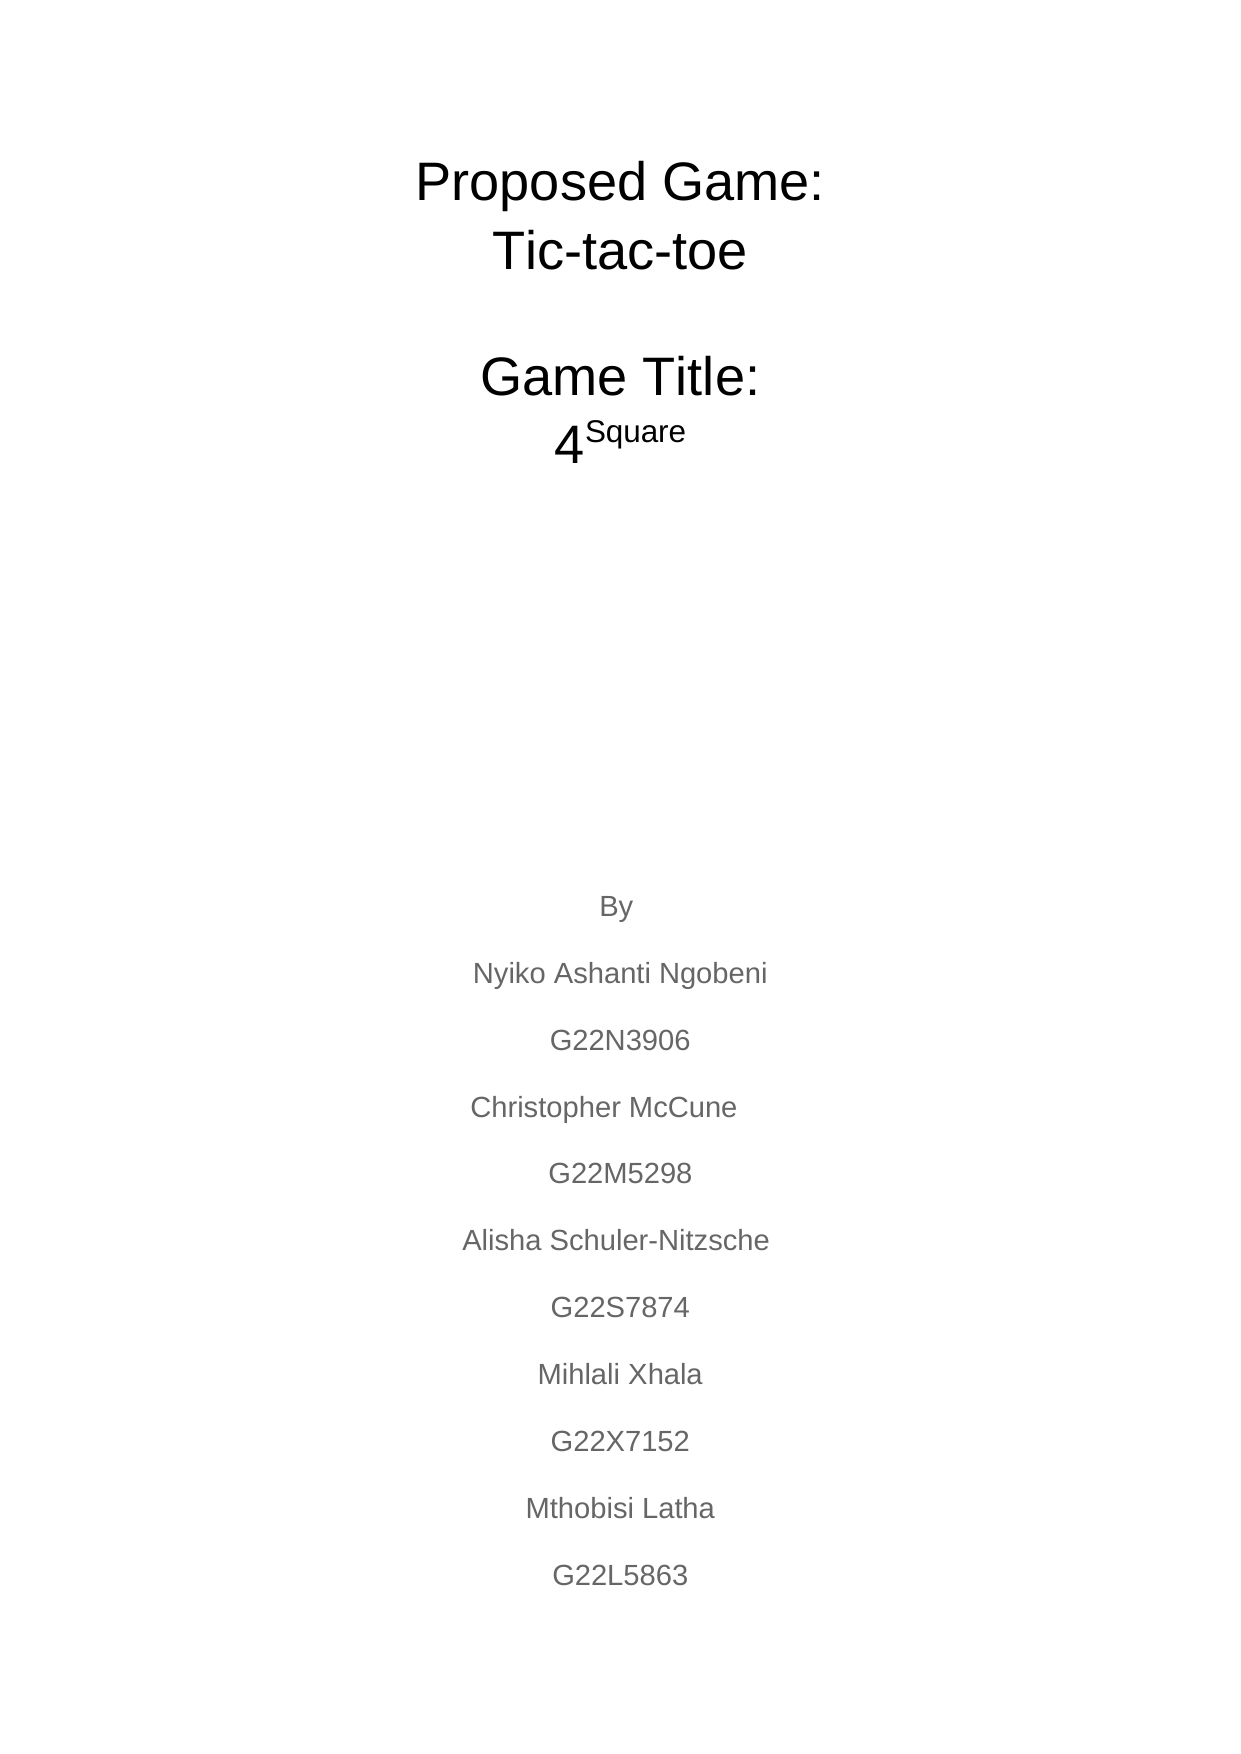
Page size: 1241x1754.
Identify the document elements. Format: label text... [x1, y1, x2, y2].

text 4Square [150, 413, 1090, 475]
text G22L5863 [150, 1558, 1090, 1591]
text Mihlali Xhala [150, 1357, 1090, 1391]
text By [150, 889, 1090, 922]
text Nyiko Ashanti Ngobeni [150, 956, 1090, 989]
text Proposed Game: [150, 150, 1090, 212]
text G22S7874 [150, 1290, 1090, 1324]
text G22X7152 [150, 1424, 1090, 1457]
text Game Title: [150, 344, 1090, 407]
text G22M5298 [150, 1156, 1090, 1190]
text Christopher McCune [150, 1089, 1090, 1123]
text G22N3906 [150, 1023, 1090, 1056]
text Mthobisi Latha [150, 1491, 1090, 1524]
text Tic-tac-toe [150, 218, 1090, 281]
text Alisha Schuler-Nitzsche [150, 1223, 1090, 1257]
